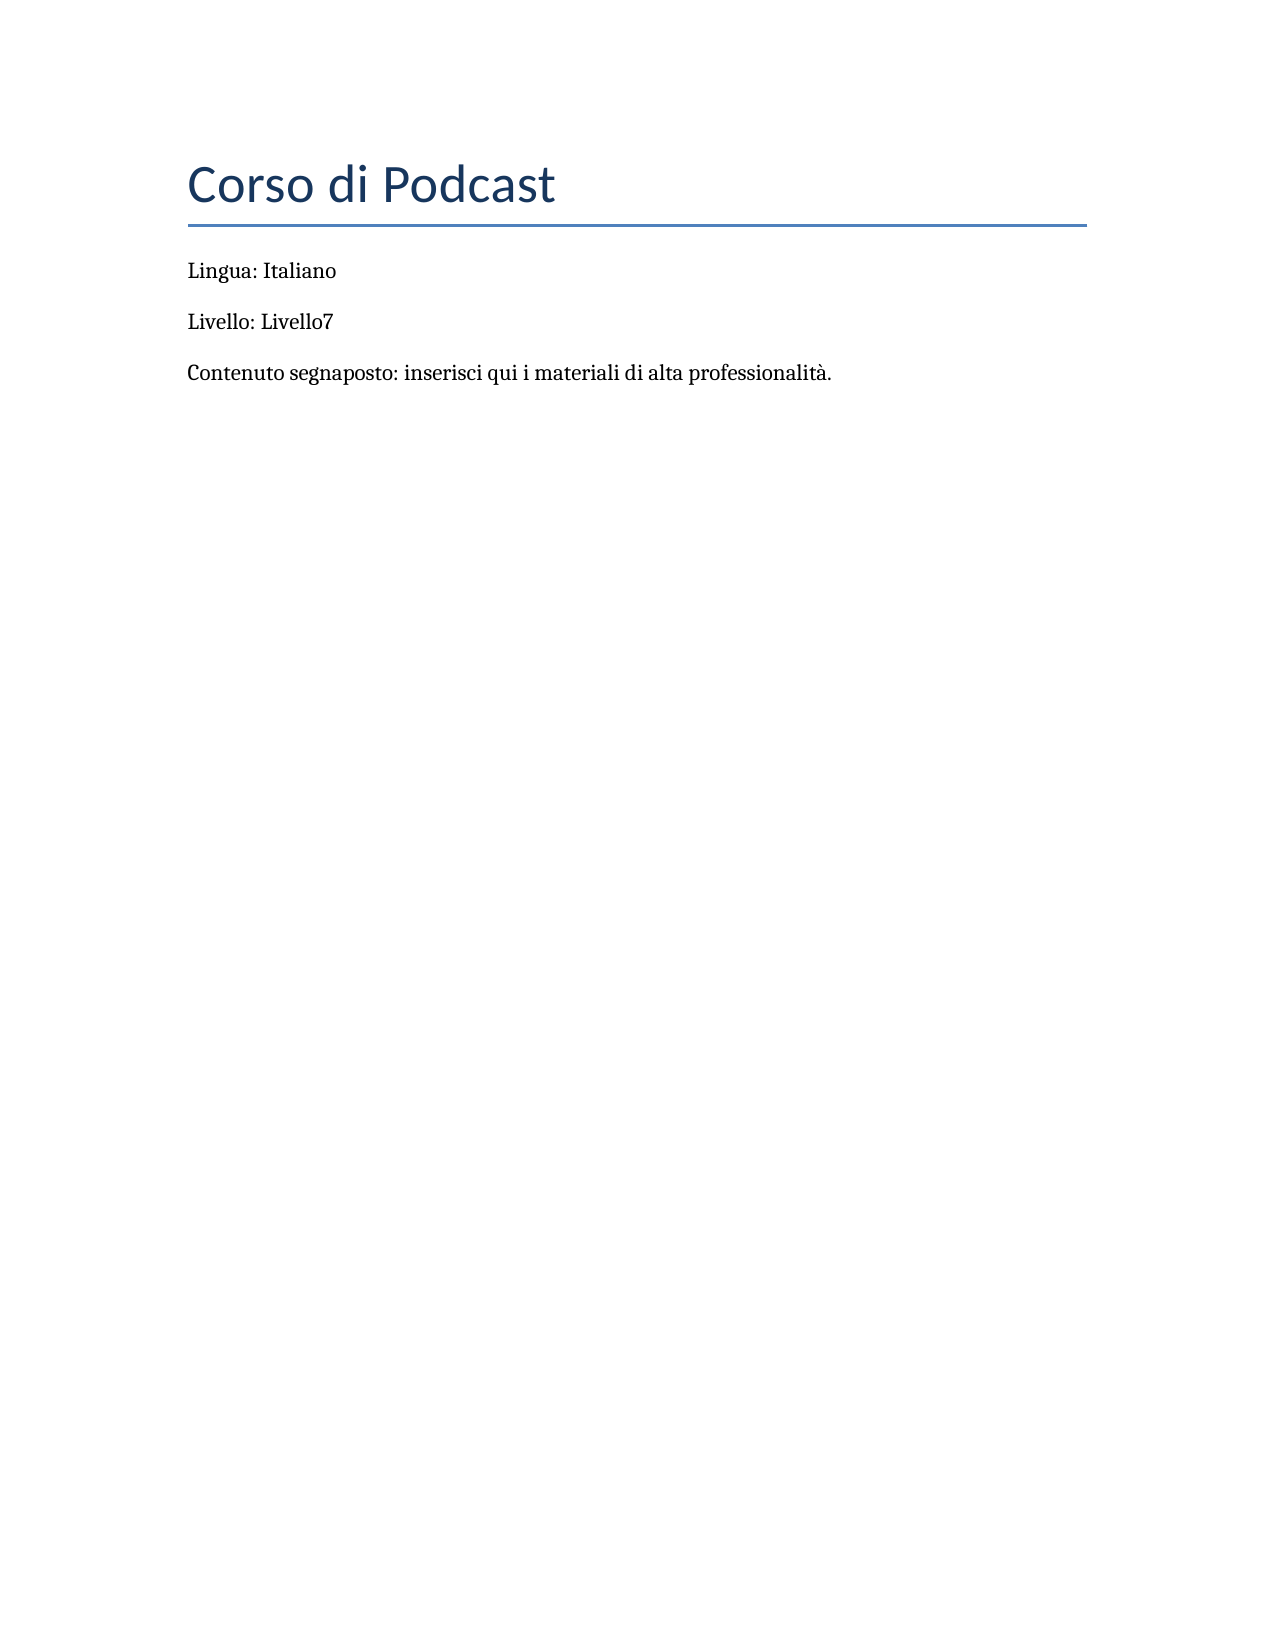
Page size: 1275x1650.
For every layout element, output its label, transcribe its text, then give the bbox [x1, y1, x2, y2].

text Lingua: Italiano [187, 258, 1087, 284]
text Livello: Livello7 [187, 309, 1087, 335]
text Contenuto segnaposto: inserisci qui i materiali di alta professionalità. [187, 360, 1087, 386]
title Corso di Podcast [187, 150, 1087, 227]
